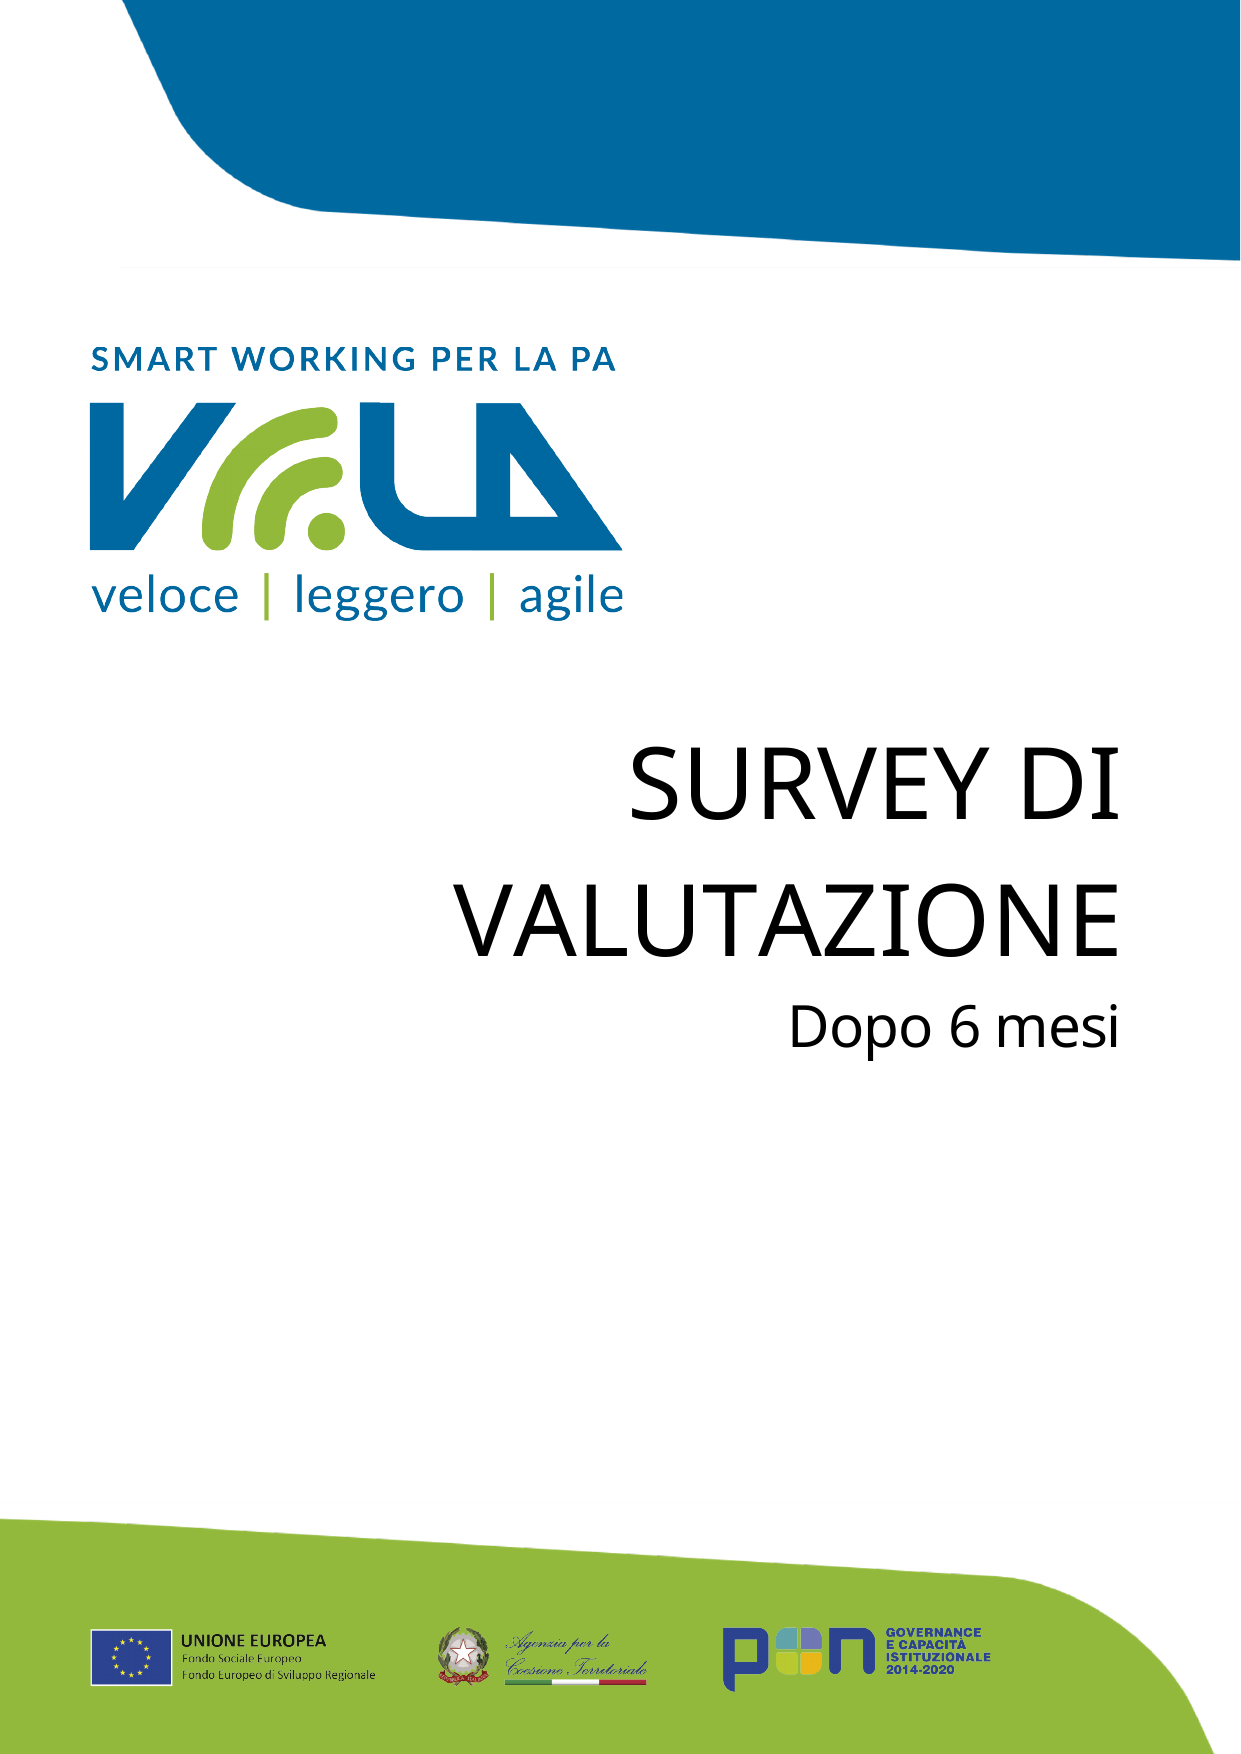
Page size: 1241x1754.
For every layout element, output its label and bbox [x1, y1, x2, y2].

picture [0, 1502, 1241, 1754]
picture [118, 0, 1241, 268]
picture [89, 347, 623, 621]
